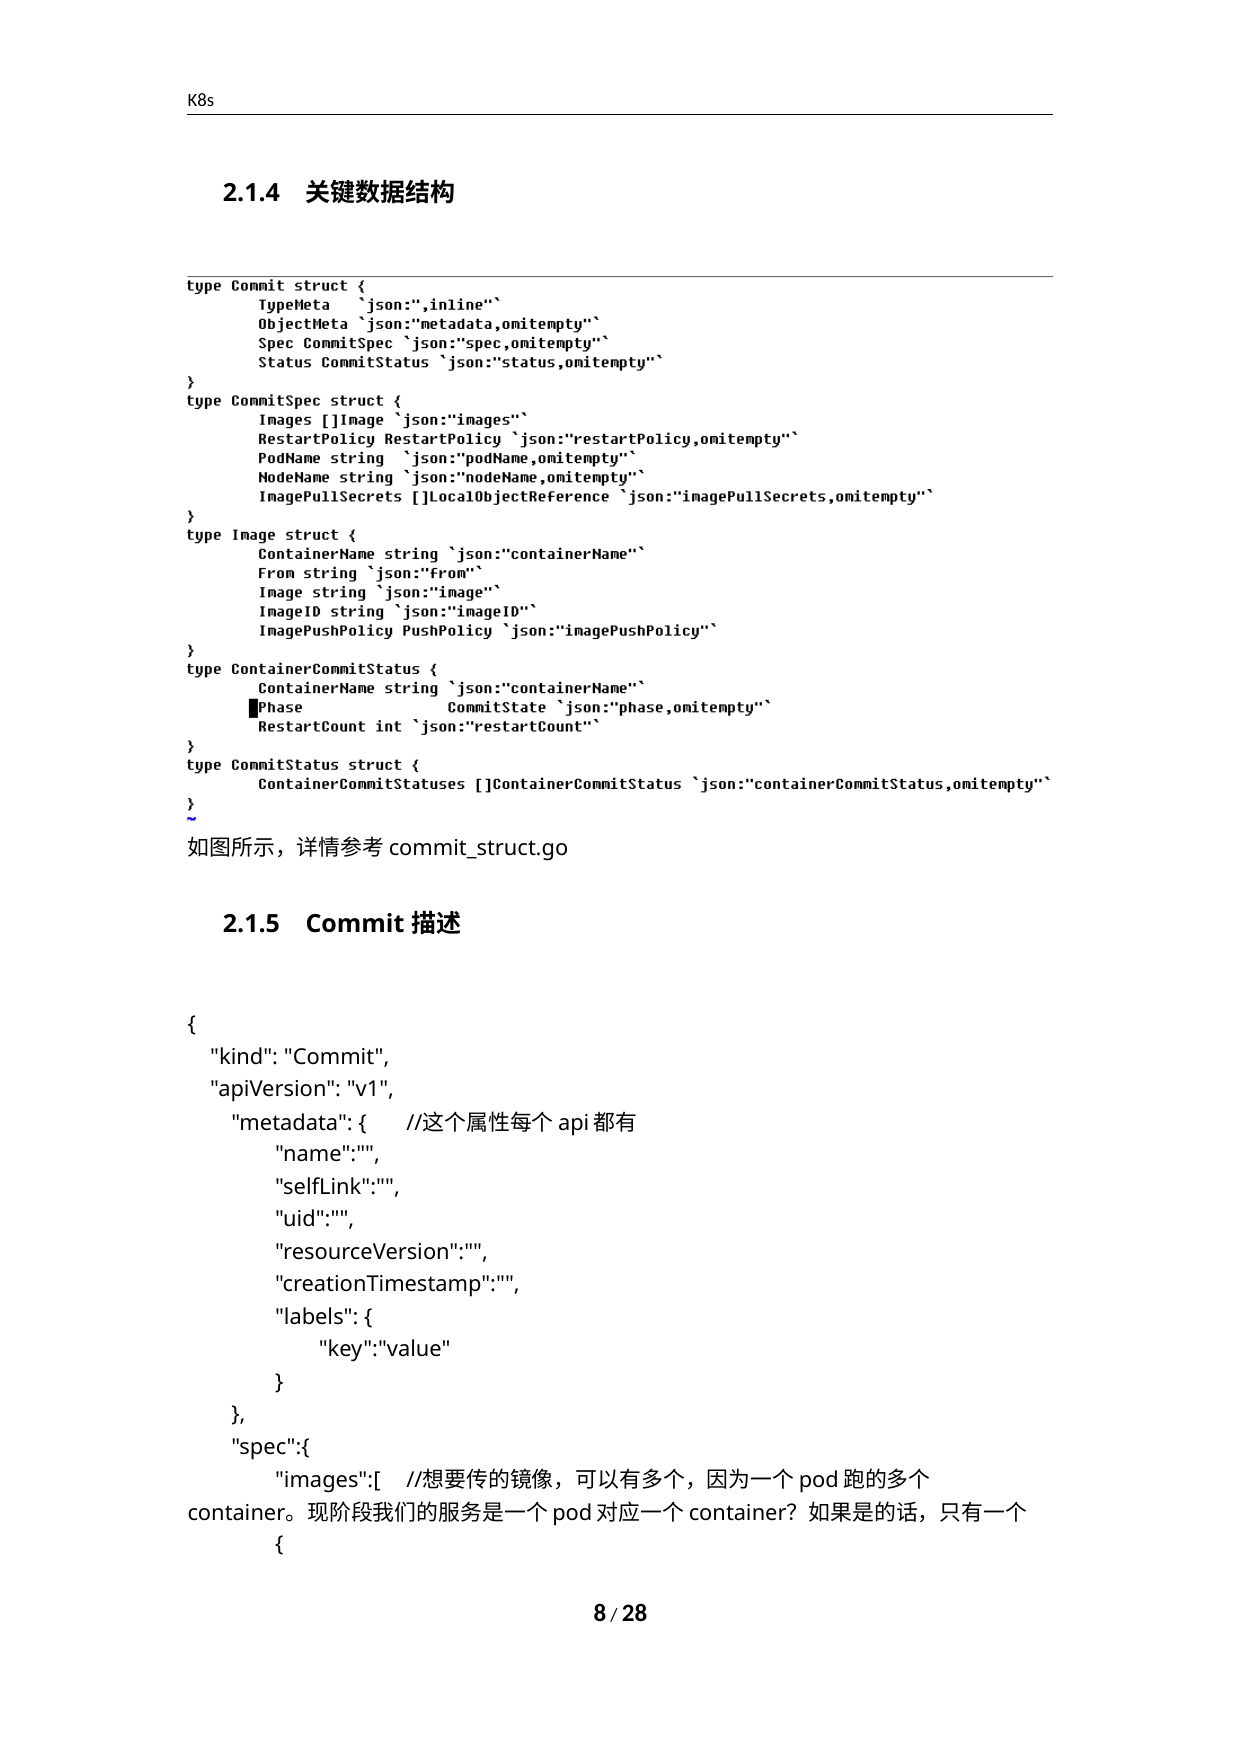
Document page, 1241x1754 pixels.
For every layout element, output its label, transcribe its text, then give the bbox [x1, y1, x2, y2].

text "resourceVersion":"", [187, 1234, 1053, 1267]
picture [187, 276, 1054, 824]
text { [187, 1007, 1053, 1039]
text 如图所示，详情参考commit_struct.go [187, 829, 1053, 862]
text } [187, 1364, 1053, 1397]
text "images":[ //想要传的镜像，可以有多个，因为一个pod跑的多个container。现阶段我们的服务是一个pod对应一个container？如果是的话，只有一个 [187, 1462, 1053, 1527]
subtitle Commit 描述 [223, 889, 1053, 954]
subtitle 关键数据结构 [223, 158, 1053, 223]
text "kind": "Commit", [187, 1039, 1053, 1072]
text "key":"value" [187, 1332, 1053, 1364]
text "spec":{ [187, 1429, 1053, 1462]
text { [187, 1527, 1053, 1559]
text "labels": { [187, 1299, 1053, 1332]
text "selfLink":"", [187, 1169, 1053, 1202]
text }, [187, 1397, 1053, 1429]
text "creationTimestamp":"", [187, 1267, 1053, 1299]
text "name":"", [187, 1137, 1053, 1169]
text "apiVersion": "v1", [187, 1072, 1053, 1104]
text "metadata": { //这个属性每个api都有 [187, 1104, 1053, 1137]
text "uid":"", [187, 1202, 1053, 1234]
